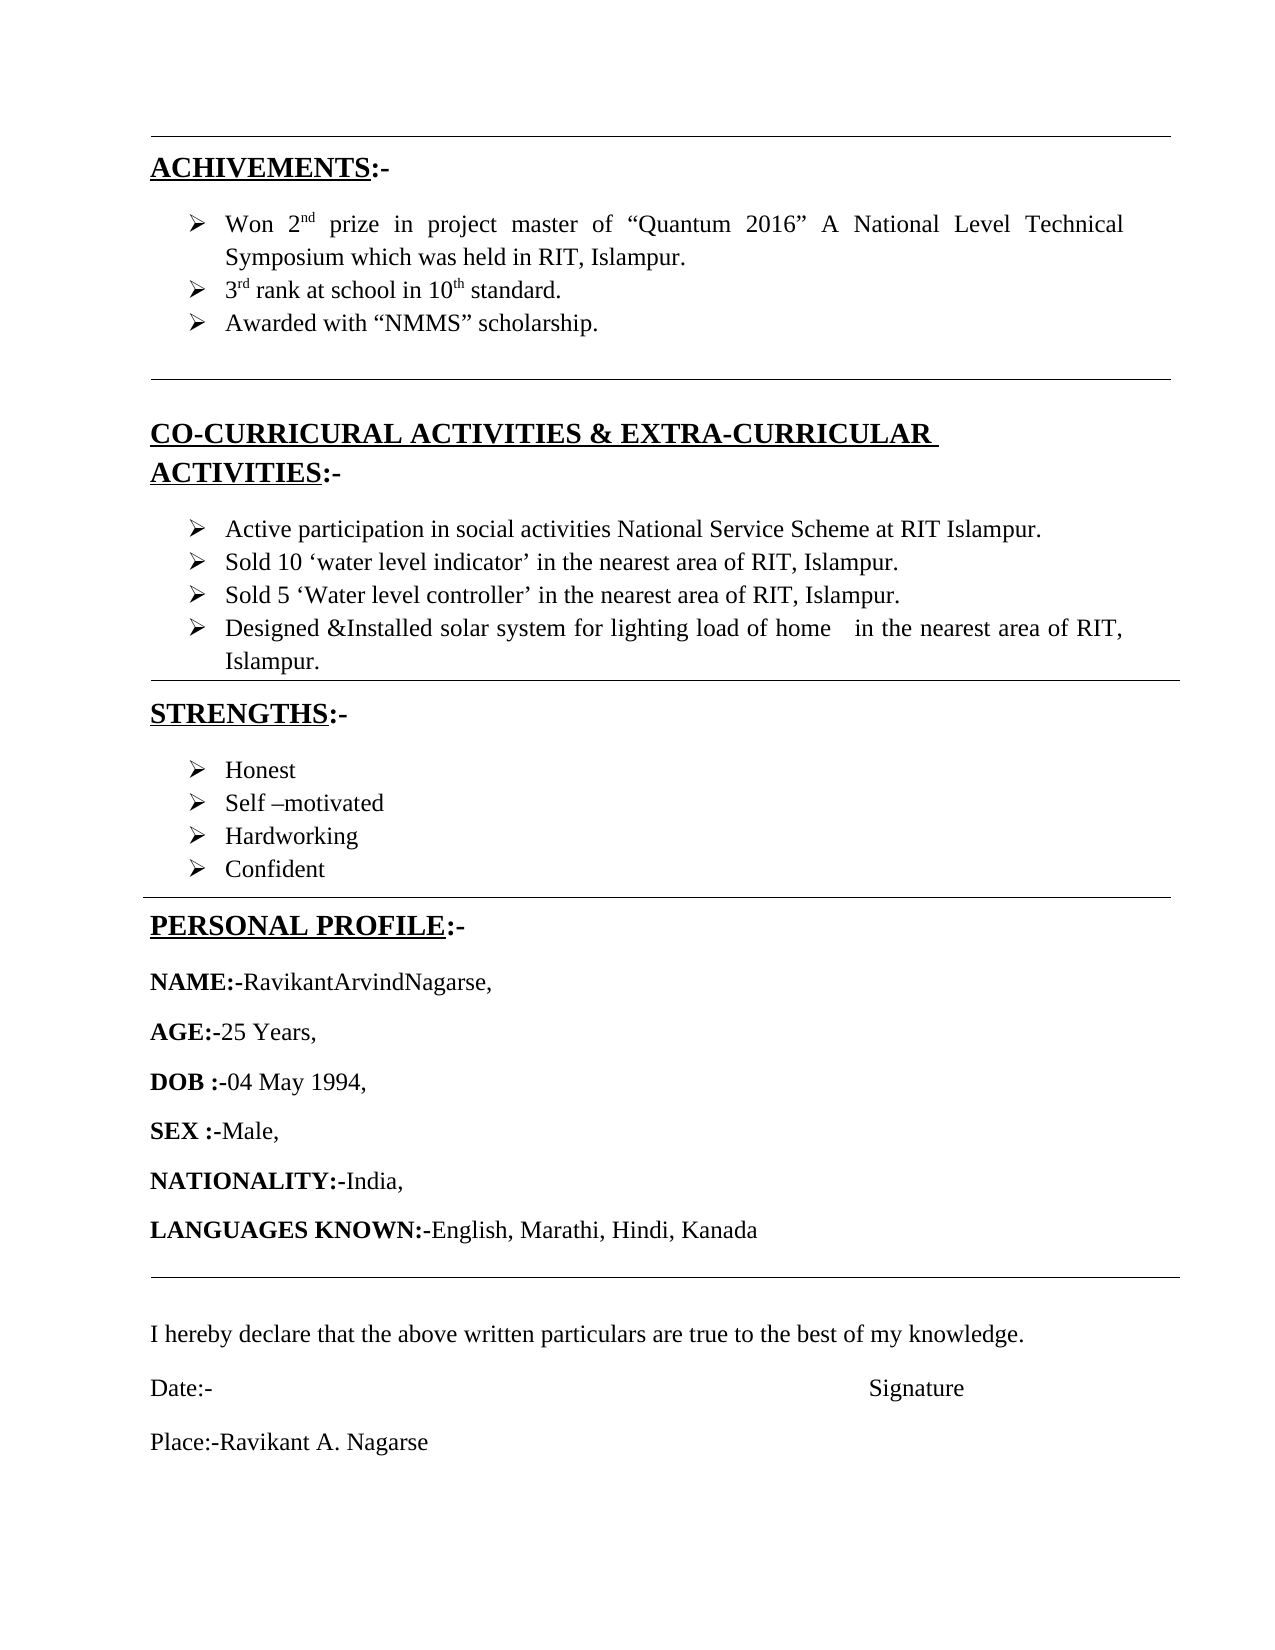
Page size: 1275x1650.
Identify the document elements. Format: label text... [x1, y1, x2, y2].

text AGE:-25 Years, [150, 1017, 1125, 1046]
list Sold 5 ‘Water level controller’ in the nearest area of RIT, Islampur. [187, 580, 1125, 609]
list Designed &Installed solar system for lighting load of home in the nearest area of RIT, Islampur. [187, 613, 1125, 675]
list Self –motivated [187, 788, 1125, 817]
text STRENGTHS:- [150, 696, 1125, 729]
text Place:-Ravikant A. Nagarse [150, 1427, 1125, 1455]
text DOB :-04 May 1994, [150, 1067, 1125, 1095]
text LANGUAGES KNOWN:-English, Marathi, Hindi, Kanada [150, 1215, 1125, 1244]
list Awarded with “NMMS” scholarship. [187, 308, 1125, 337]
list Honest [187, 755, 1125, 784]
text CO-CURRICURAL ACTIVITIES & EXTRA-CURRICULAR ACTIVITIES:- [150, 416, 1125, 488]
text NATIONALITY:-India, [150, 1166, 1125, 1194]
text SEX :-Male, [150, 1116, 1125, 1145]
list Confident [187, 854, 1125, 883]
text PERSONAL PROFILE:- [150, 908, 1125, 942]
list Active participation in social activities National Service Scheme at RIT Islampur. [187, 514, 1125, 543]
text ACHIVEMENTS:- [150, 150, 1125, 183]
list Hardworking [187, 821, 1125, 850]
list Sold 10 ‘water level indicator’ in the nearest area of RIT, Islampur. [187, 547, 1125, 576]
list Won 2nd prize in project master of “Quantum 2016” A National Level Technical Symposium which was held in RIT, Islampur. [187, 209, 1125, 271]
list 3rd rank at school in 10th standard. [187, 275, 1125, 304]
text NAME:-RavikantArvindNagarse, [150, 967, 1125, 996]
text I hereby declare that the above written particulars are true to the best of my knowledge. [150, 1319, 1125, 1348]
text Date:- Signature [150, 1373, 1125, 1401]
